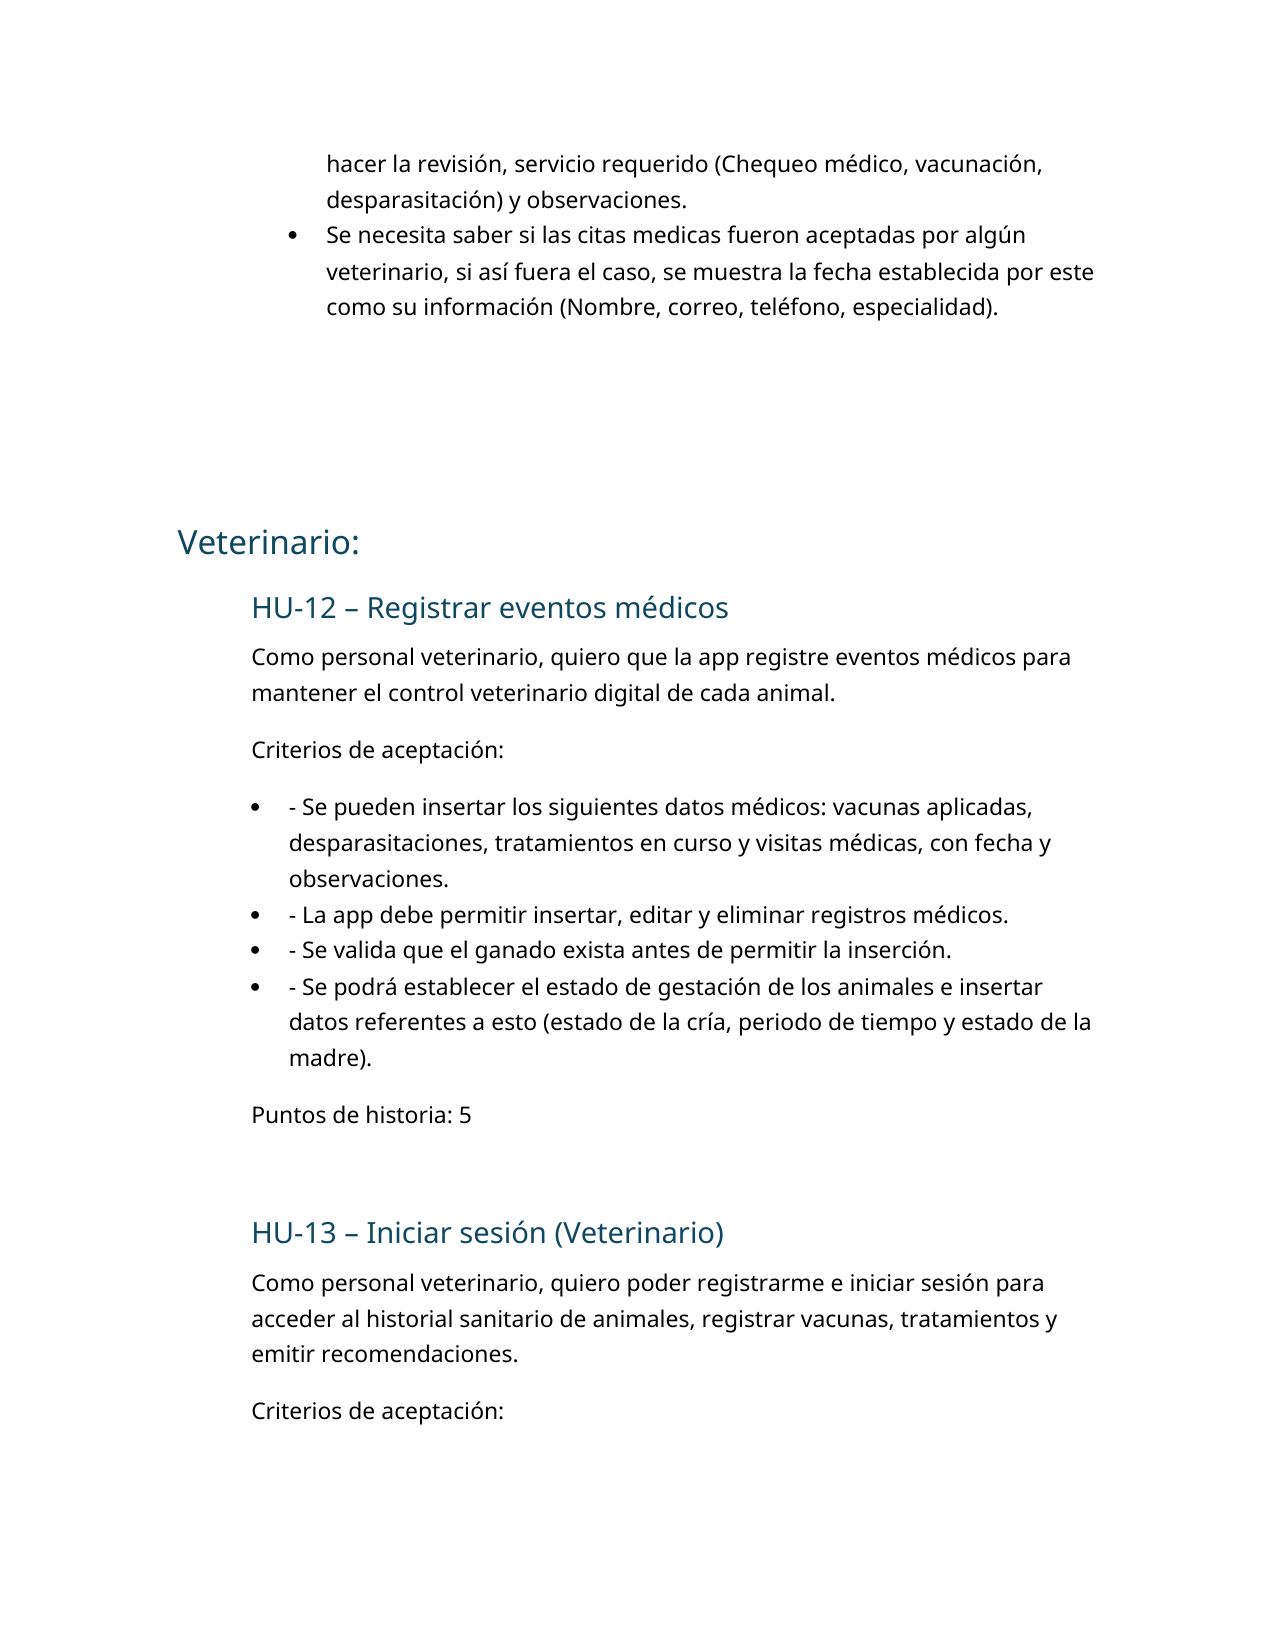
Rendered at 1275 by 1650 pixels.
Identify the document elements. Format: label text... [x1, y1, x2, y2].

subtitle Veterinario: [177, 518, 1098, 564]
list - Se podrá establecer el estado de gestación de los animales e insertar datos referentes a esto (estado de la cría, periodo de tiempo y estado de la madre). [251, 970, 1098, 1073]
text Como personal veterinario, quiero poder registrarme e iniciar sesión para acceder al historial sanitario de animales, registrar vacunas, tratamientos y emitir recomendaciones. [251, 1267, 1098, 1370]
list - Se valida que el ganado exista antes de permitir la inserción. [251, 934, 1098, 966]
list - La app debe permitir insertar, editar y eliminar registros médicos. [251, 898, 1098, 930]
list Se necesita saber si las citas medicas fueron aceptadas por algún veterinario, si así fuera el caso, se muestra la fecha establecida por este como su información (Nombre, correo, teléfono, especialidad). [288, 219, 1098, 323]
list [288, 148, 1098, 215]
list - Se pueden insertar los siguientes datos médicos: vacunas aplicadas, desparasitaciones, tratamientos en curso y visitas médicas, con fecha y observaciones. [251, 791, 1098, 894]
subtitle HU-13 – Iniciar sesión (Veterinario) [251, 1213, 1098, 1252]
text Criterios de aceptación: [251, 734, 1098, 765]
subtitle HU-12 – Registrar eventos médicos [251, 587, 1098, 627]
text Como personal veterinario, quiero que la app registre eventos médicos para mantener el control veterinario digital de cada animal. [251, 641, 1098, 708]
text Criterios de aceptación: [251, 1395, 1098, 1426]
text Puntos de historia: 5 [251, 1099, 1098, 1130]
